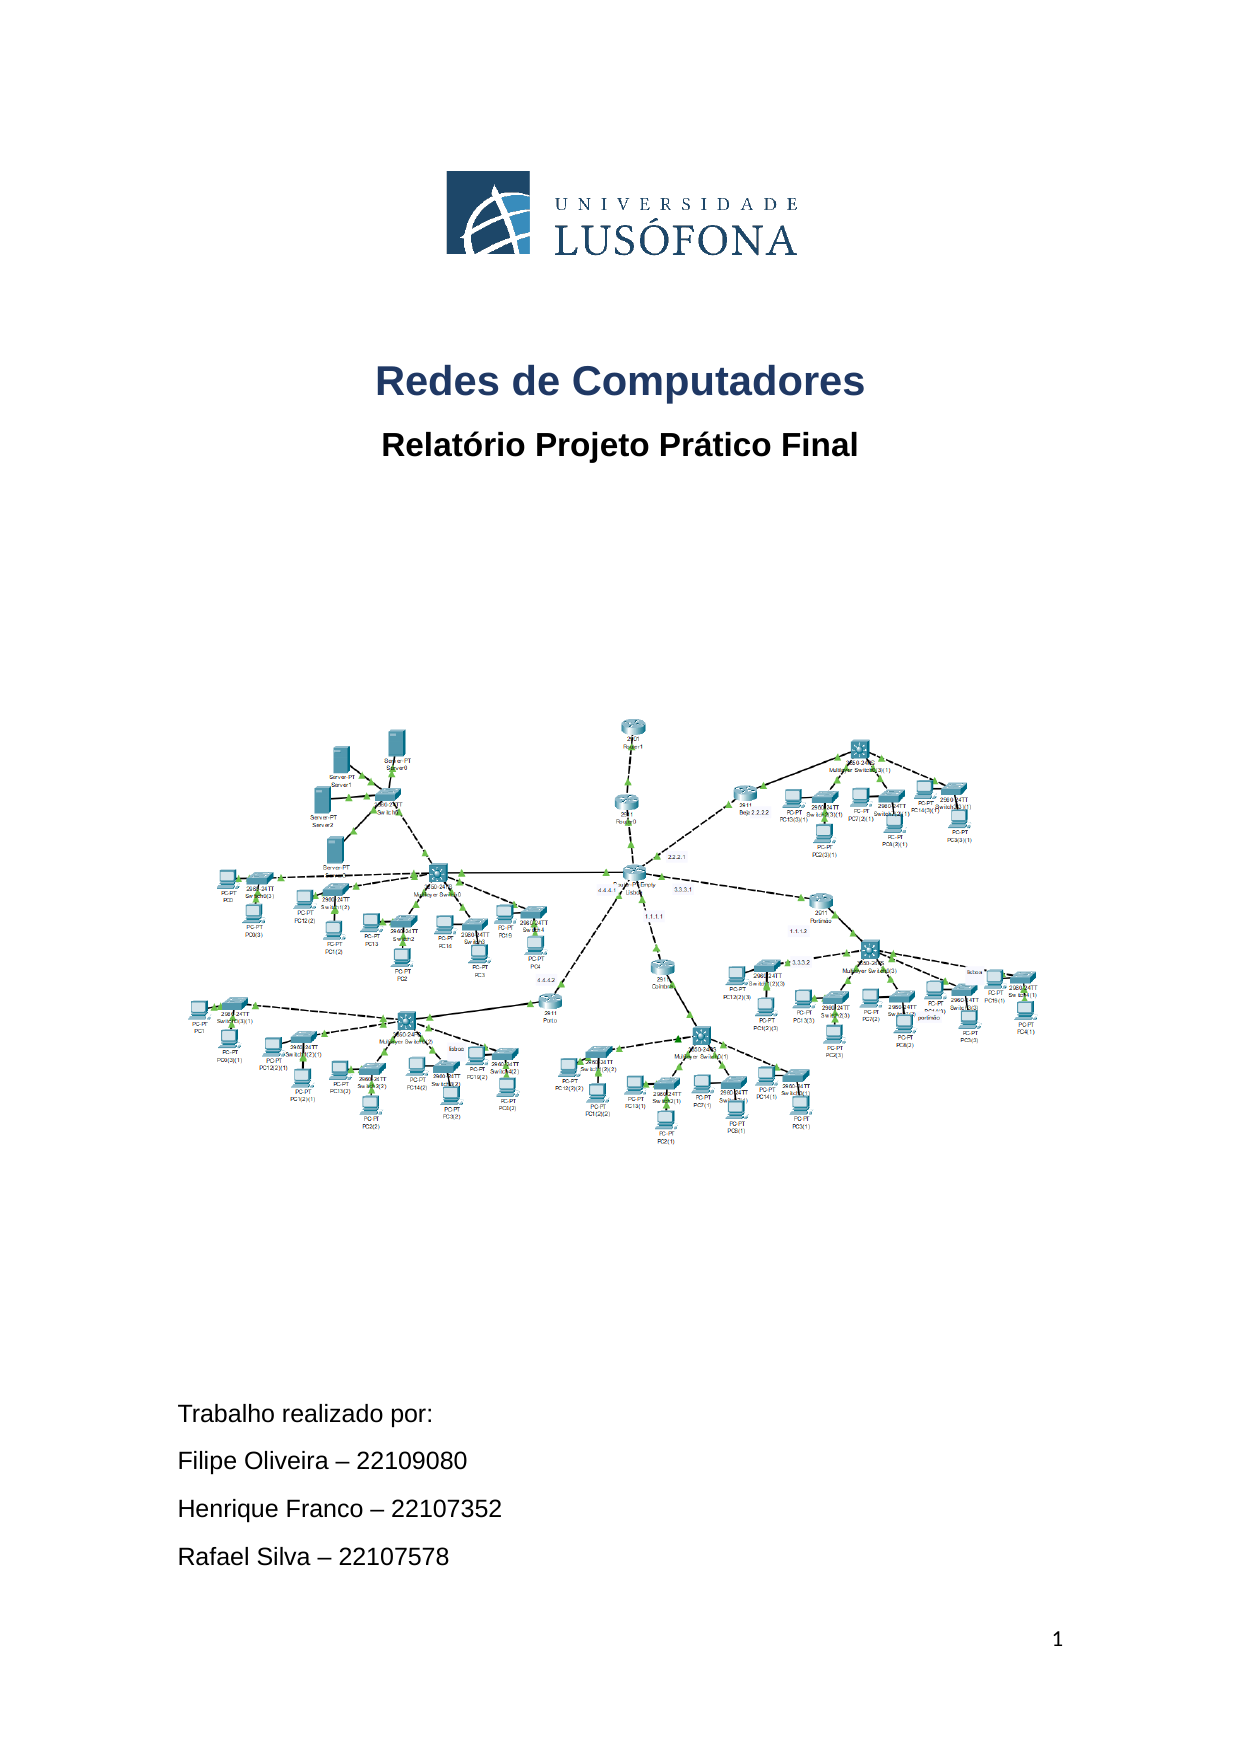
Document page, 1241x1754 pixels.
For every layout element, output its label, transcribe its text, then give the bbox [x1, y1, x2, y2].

text Henrique Franco – 22107352 [177, 1494, 1063, 1523]
text Filipe Oliveira – 22109080 [177, 1446, 1063, 1475]
text Redes de Computadores [177, 357, 1063, 404]
text Relatório Projeto Prático Final [177, 425, 1063, 463]
picture [177, 715, 1063, 1148]
text Rafael Silva – 22107578 [177, 1542, 1063, 1570]
text Trabalho realizado por: [177, 1398, 1063, 1427]
picture [408, 146, 832, 278]
